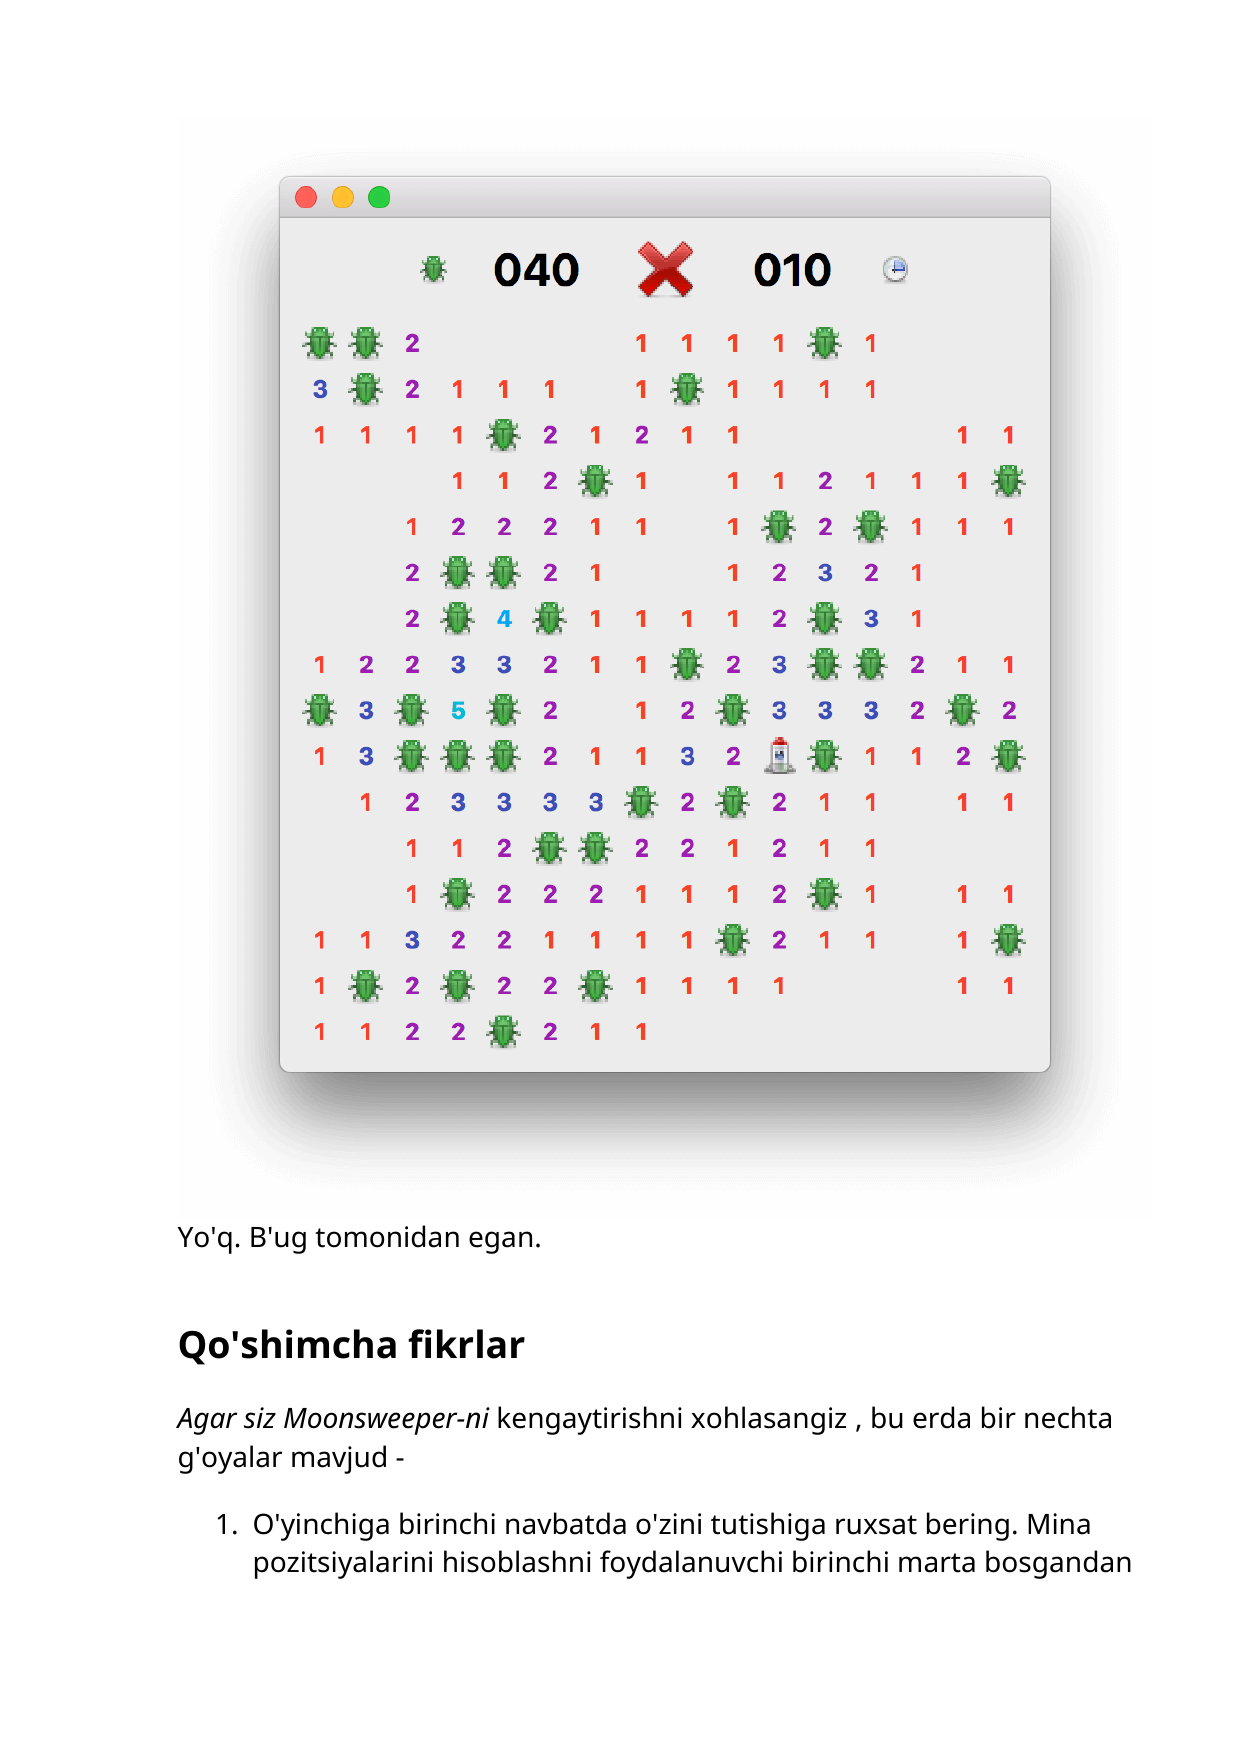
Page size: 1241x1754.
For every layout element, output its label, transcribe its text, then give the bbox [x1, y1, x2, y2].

picture [177, 118, 1152, 1218]
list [215, 1504, 1152, 1581]
text Agar siz Moonsweeper-ni kengaytirishni xohlasangiz , bu erda bir nechta g'oyalar mavjud - [177, 1398, 1152, 1475]
text Qo'shimcha fikrlar [177, 1318, 1152, 1369]
text Yo'q. B'ug tomonidan egan. [177, 1218, 1152, 1256]
